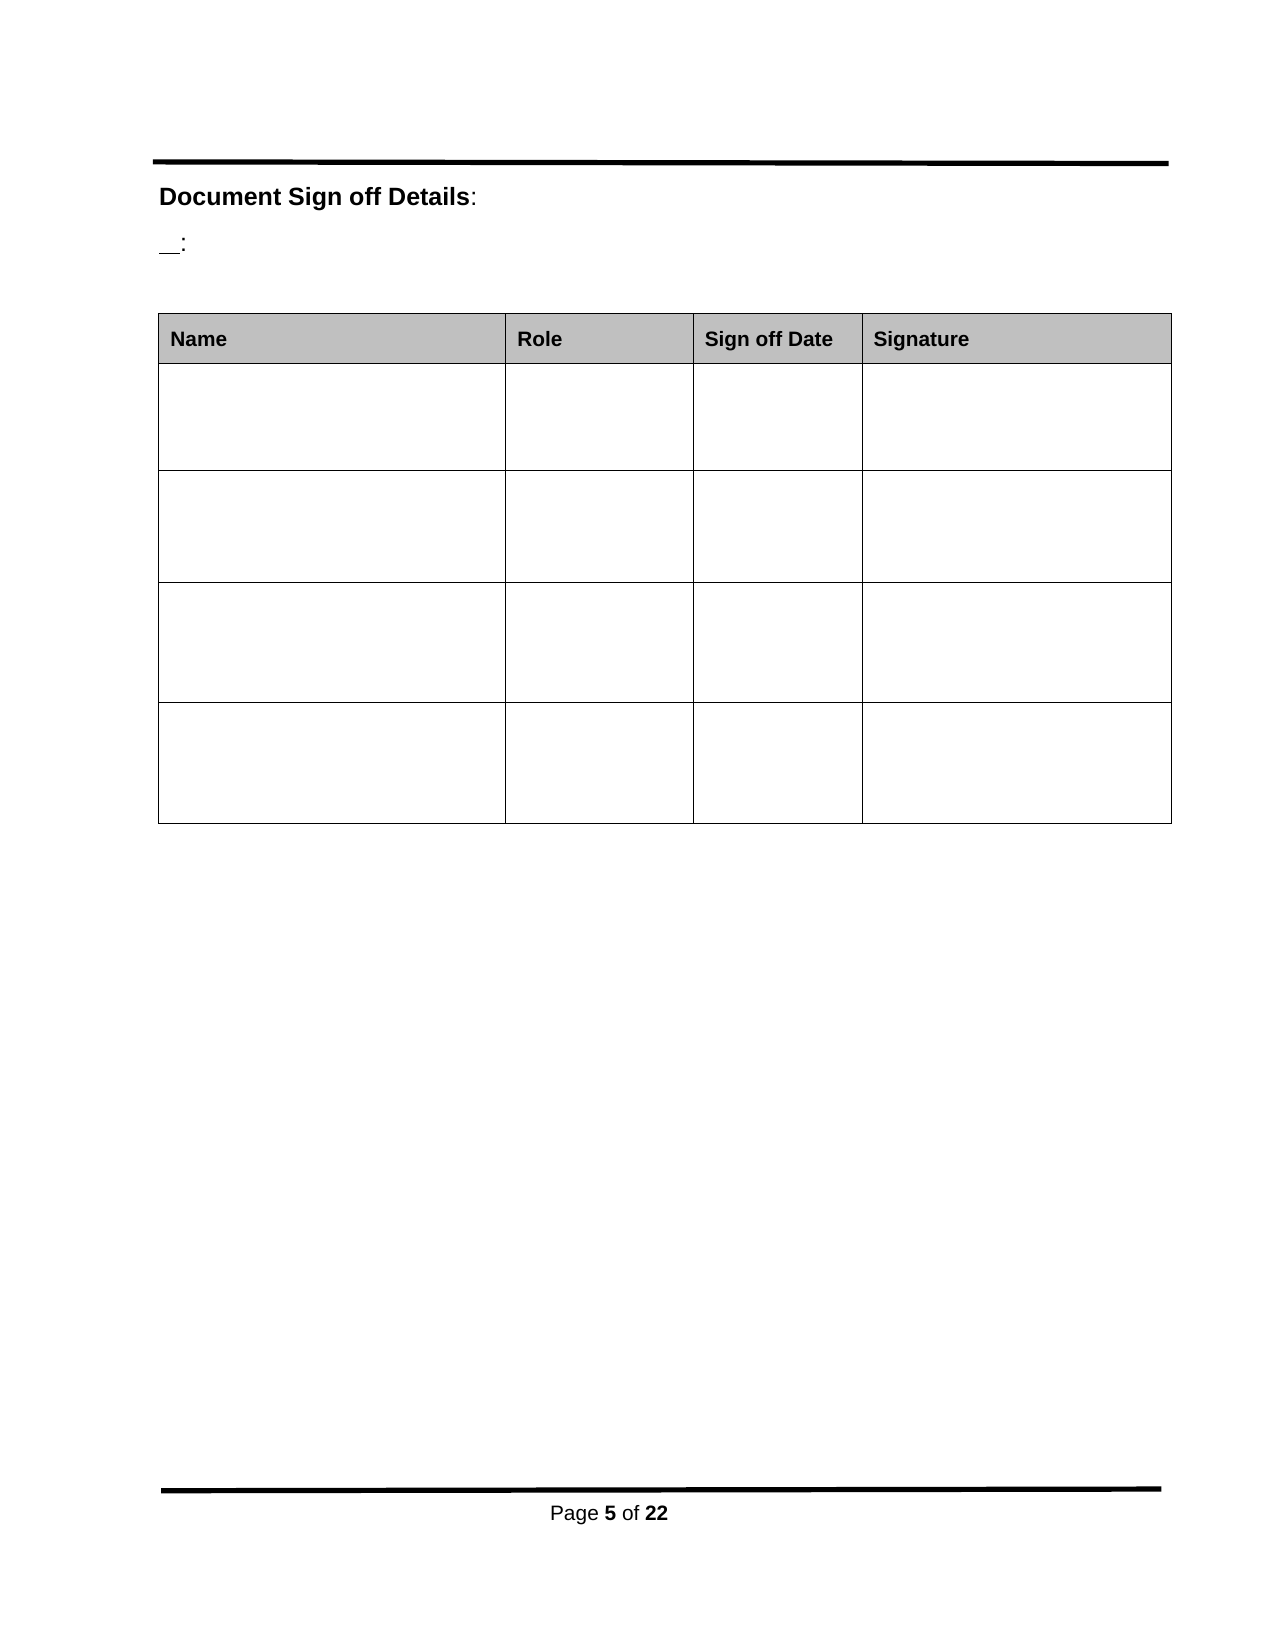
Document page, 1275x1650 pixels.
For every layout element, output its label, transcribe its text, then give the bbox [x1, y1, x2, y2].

table_cell [694, 703, 862, 823]
table_header Sign off Date [694, 314, 862, 363]
table_cell [694, 364, 862, 470]
table_cell [694, 583, 862, 702]
table_cell [159, 583, 505, 702]
table_cell [863, 583, 1171, 702]
table_cell [863, 703, 1171, 823]
table_cell [159, 471, 505, 582]
table_cell [159, 364, 505, 470]
table_header Role [506, 314, 693, 363]
table_cell [863, 364, 1171, 470]
table_header Signature [863, 314, 1171, 363]
table_cell [506, 703, 693, 823]
text : [159, 227, 1162, 256]
text Document Sign off Details: [159, 182, 1162, 211]
table_cell [506, 364, 693, 470]
table_cell [506, 583, 693, 702]
table_cell [863, 471, 1171, 582]
table_cell [506, 471, 693, 582]
table_cell [694, 471, 862, 582]
table_cell [159, 703, 505, 823]
table_header Name [159, 314, 505, 363]
